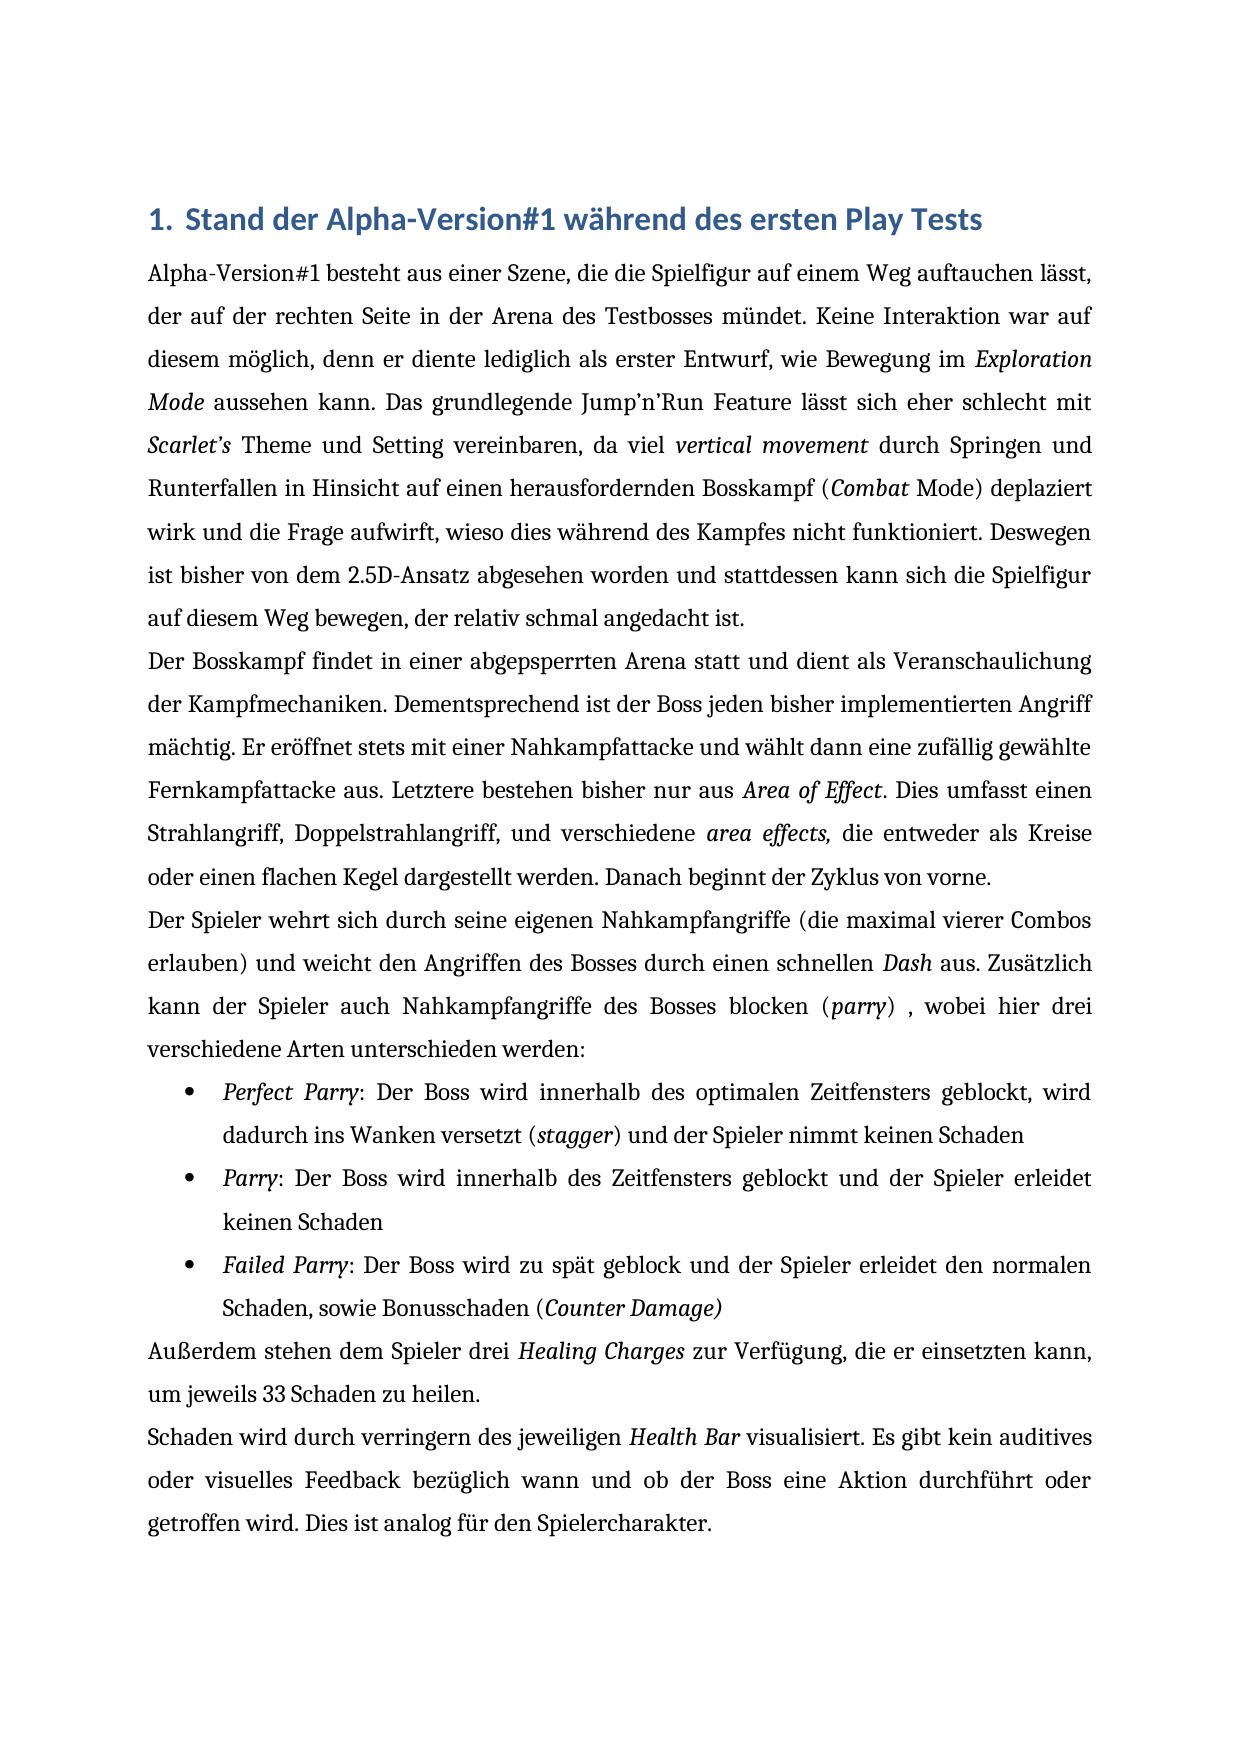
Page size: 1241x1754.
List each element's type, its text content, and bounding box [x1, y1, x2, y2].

list Parry: Der Boss wird innerhalb des Zeitfensters geblockt und der Spieler erleidet keinen Schaden [185, 1164, 1093, 1236]
text Der Bosskampf findet in einer abgepsperrten Arena statt und dient als Veranschaulichung der Kampfmechaniken. Dementsprechend ist der Boss jeden bisher implementierten Angriff mächtig. Er eröffnet stets mit einer Nahkampfattacke und wählt dann eine zufällig gewählte Fernkampfattacke aus. Letztere bestehen bisher nur aus Area of Effect. Dies umfasst einen Strahlangriff, Doppelstrahlangriff, und verschiedene area effects, die entweder als Kreise oder einen flachen Kegel dargestellt werden. Danach beginnt der Zyklus von vorne. [148, 647, 1093, 891]
list Failed Parry: Der Boss wird zu spät geblock und der Spieler erleidet den normalen Schaden, sowie Bonusschaden (Counter Damage) [185, 1251, 1093, 1322]
text Schaden wird durch verringern des jeweiligen Health Bar visualisiert. Es gibt kein auditives oder visuelles Feedback bezüglich wann und ob der Boss eine Aktion durchführt oder getroffen wird. Dies ist analog für den Spielercharakter. [148, 1423, 1093, 1538]
text Der Spieler wehrt sich durch seine eigenen Nahkampfangriffe (die maximal vierer Combos erlauben) und weicht den Angriffen des Bosses durch einen schnellen Dash aus. Zusätzlich kann der Spieler auch Nahkampfangriffe des Bosses blocken (parry) , wobei hier drei verschiedene Arten unterschieden werden: [148, 906, 1093, 1064]
subtitle Stand der Alpha-Version#1 während des ersten Play Tests [148, 198, 1093, 238]
text Alpha-Version#1 besteht aus einer Szene, die die Spielfigur auf einem Weg auftauchen lässt, der auf der rechten Seite in der Arena des Testbosses mündet. Keine Interaktion war auf diesem möglich, denn er diente lediglich als erster Entwurf, wie Bewegung im Exploration Mode aussehen kann. Das grundlegende Jump’n’Run Feature lässt sich eher schlecht mit Scarlet’s Theme und Setting vereinbaren, da viel vertical movement durch Springen und Runterfallen in Hinsicht auf einen herausfordernden Bosskampf (Combat Mode) deplaziert wirk und die Frage aufwirft, wieso dies während des Kampfes nicht funktioniert. Deswegen ist bisher von dem 2.5D-Ansatz abgesehen worden und stattdessen kann sich die Spielfigur auf diesem Weg bewegen, der relativ schmal angedacht ist. [148, 259, 1093, 632]
text Außerdem stehen dem Spieler drei Healing Charges zur Verfügung, die er einsetzten kann, um jeweils 33 Schaden zu heilen. [148, 1337, 1093, 1409]
list Perfect Parry: Der Boss wird innerhalb des optimalen Zeitfensters geblockt, wird dadurch ins Wanken versetzt (stagger) und der Spieler nimmt keinen Schaden [185, 1078, 1093, 1150]
